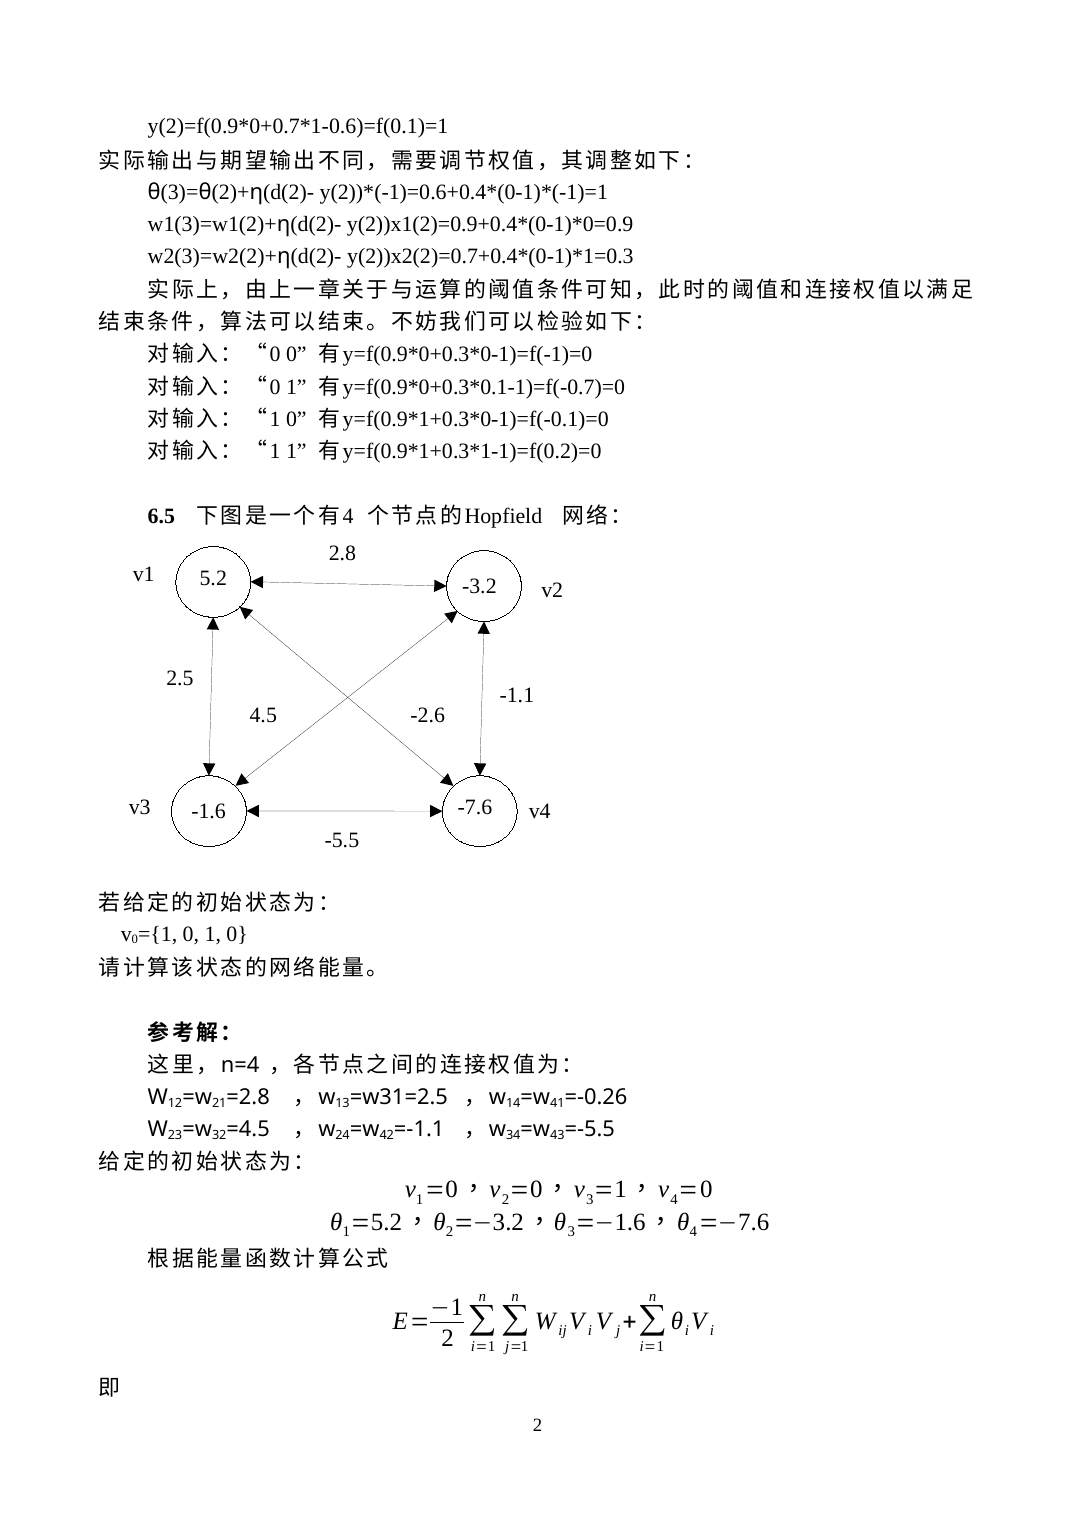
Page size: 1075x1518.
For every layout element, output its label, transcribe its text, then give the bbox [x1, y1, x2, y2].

text w2(3)=w2(2)+η(d(2)- y(2))x2(2)=0.7+0.4*(0-1)*1=0.3 [99, 239, 976, 271]
text 实际输出与期望输出不同，需要调节权值，其调整如下： [99, 142, 976, 174]
text 对输入：“1 0”有y=f(0.9*1+0.3*0-1)=f(-0.1)=0 [99, 401, 976, 433]
text θ(3)=θ(2)+η(d(2)- y(2))*(-1)=0.6+0.4*(0-1)*(-1)=1 [99, 174, 976, 207]
text 请计算该状态的网络能量。 [99, 949, 976, 982]
text 对输入：“0 0”有y=f(0.9*0+0.3*0-1)=f(-1)=0 [99, 336, 976, 368]
text 实际上，由上一章关于与运算的阈值条件可知，此时的阈值和连接权值以满足结束条件，算法可以结束。不妨我们可以检验如下： [99, 271, 976, 336]
text W23=w32=4.5，w24=w42=-1.1，w34=w43=-5.5 [99, 1111, 976, 1143]
text y(2)=f(0.9*0+0.7*1-0.6)=f(0.1)=1 [99, 110, 976, 142]
text W12=w21=2.8，w13=w31=2.5，w14=w41=-0.26 [99, 1079, 976, 1111]
text 对输入：“0 1”有y=f(0.9*0+0.3*0.1-1)=f(-0.7)=0 [99, 368, 976, 401]
text 根据能量函数计算公式 [99, 1240, 976, 1272]
text 参考解： [99, 1014, 976, 1046]
text v0={1, 0, 1, 0} [99, 917, 976, 949]
text 这里，n=4，各节点之间的连接权值为： [99, 1046, 976, 1079]
text 即 [99, 1369, 976, 1402]
text 给定的初始状态为： [99, 1143, 976, 1176]
text 6.5下图是一个有4个节点的Hopfield网络： [99, 497, 976, 530]
text 若给定的初始状态为： [99, 885, 976, 917]
text 对输入：“1 1”有y=f(0.9*1+0.3*1-1)=f(0.2)=0 [99, 433, 976, 497]
text w1(3)=w1(2)+η(d(2)- y(2))x1(2)=0.9+0.4*(0-1)*0=0.9 [99, 207, 976, 239]
